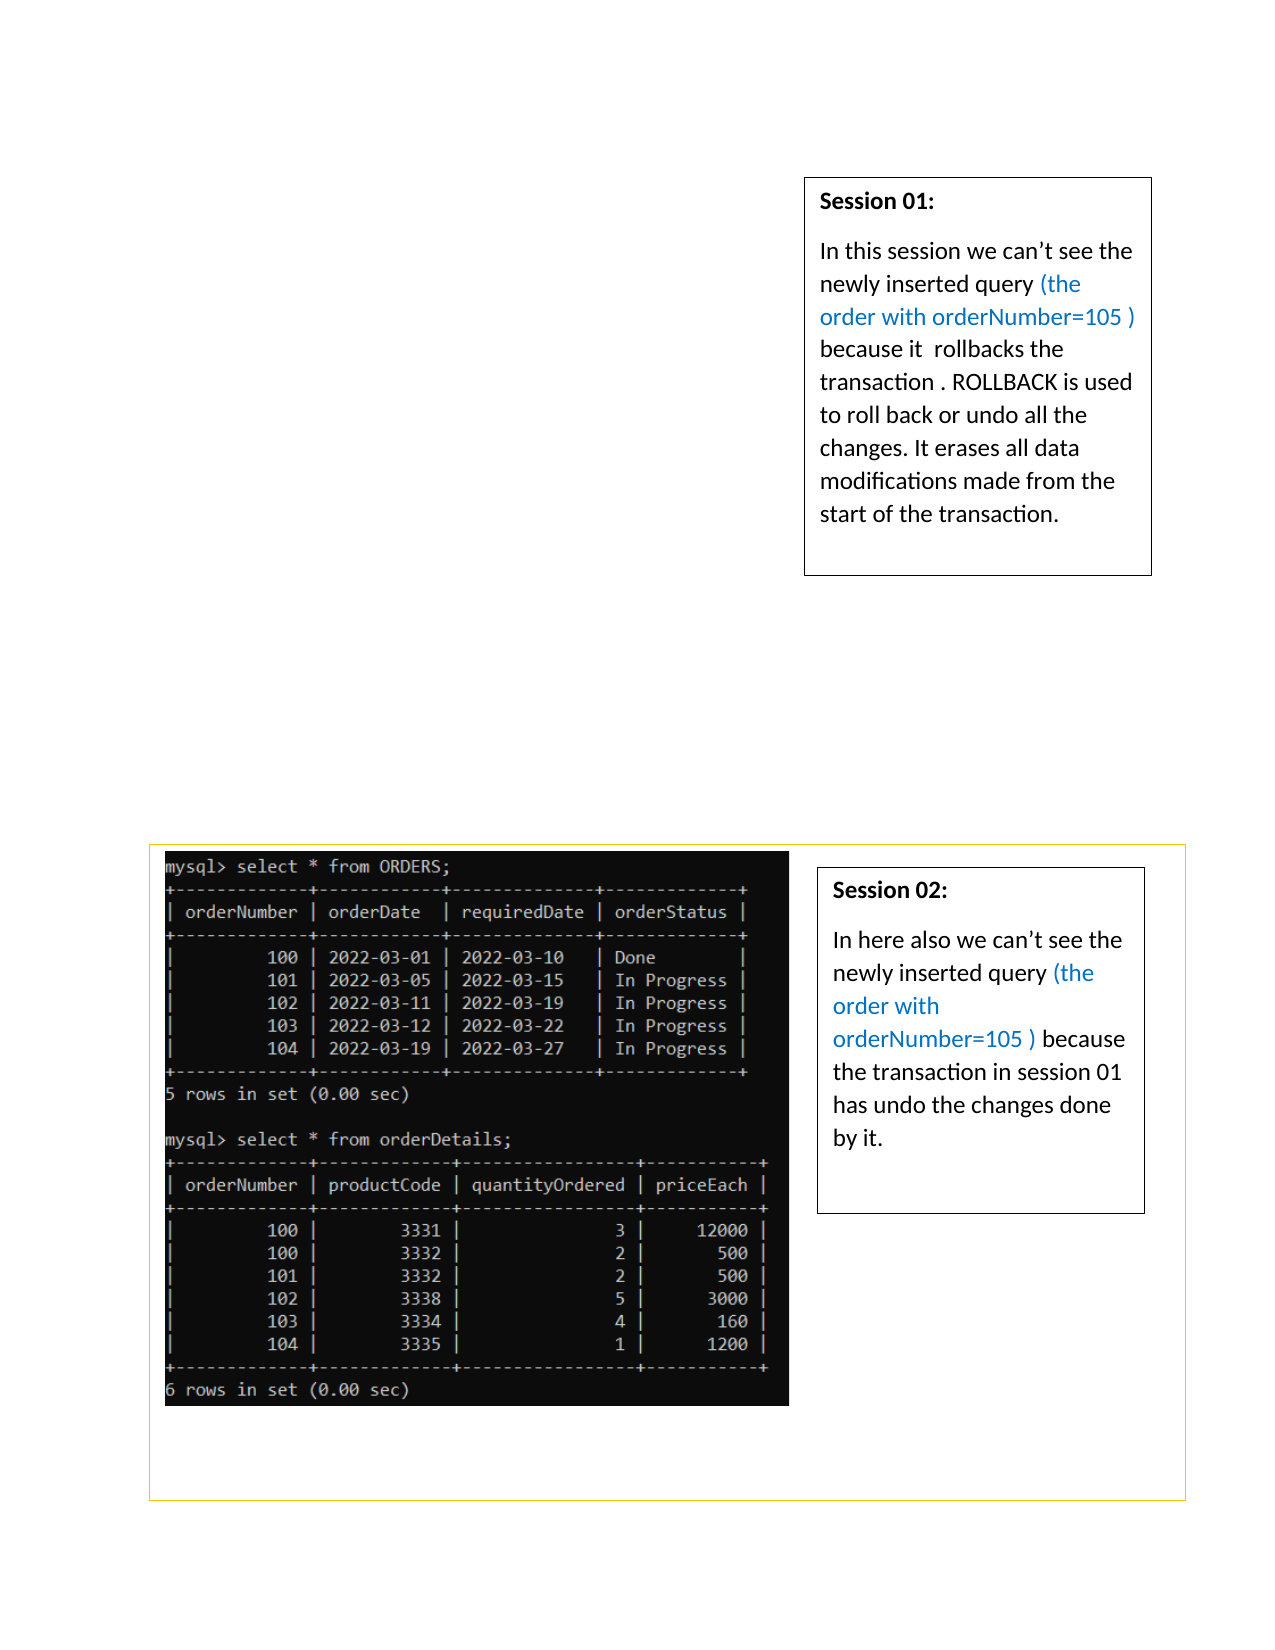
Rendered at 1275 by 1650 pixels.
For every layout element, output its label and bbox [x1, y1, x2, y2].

picture [165, 851, 790, 1406]
